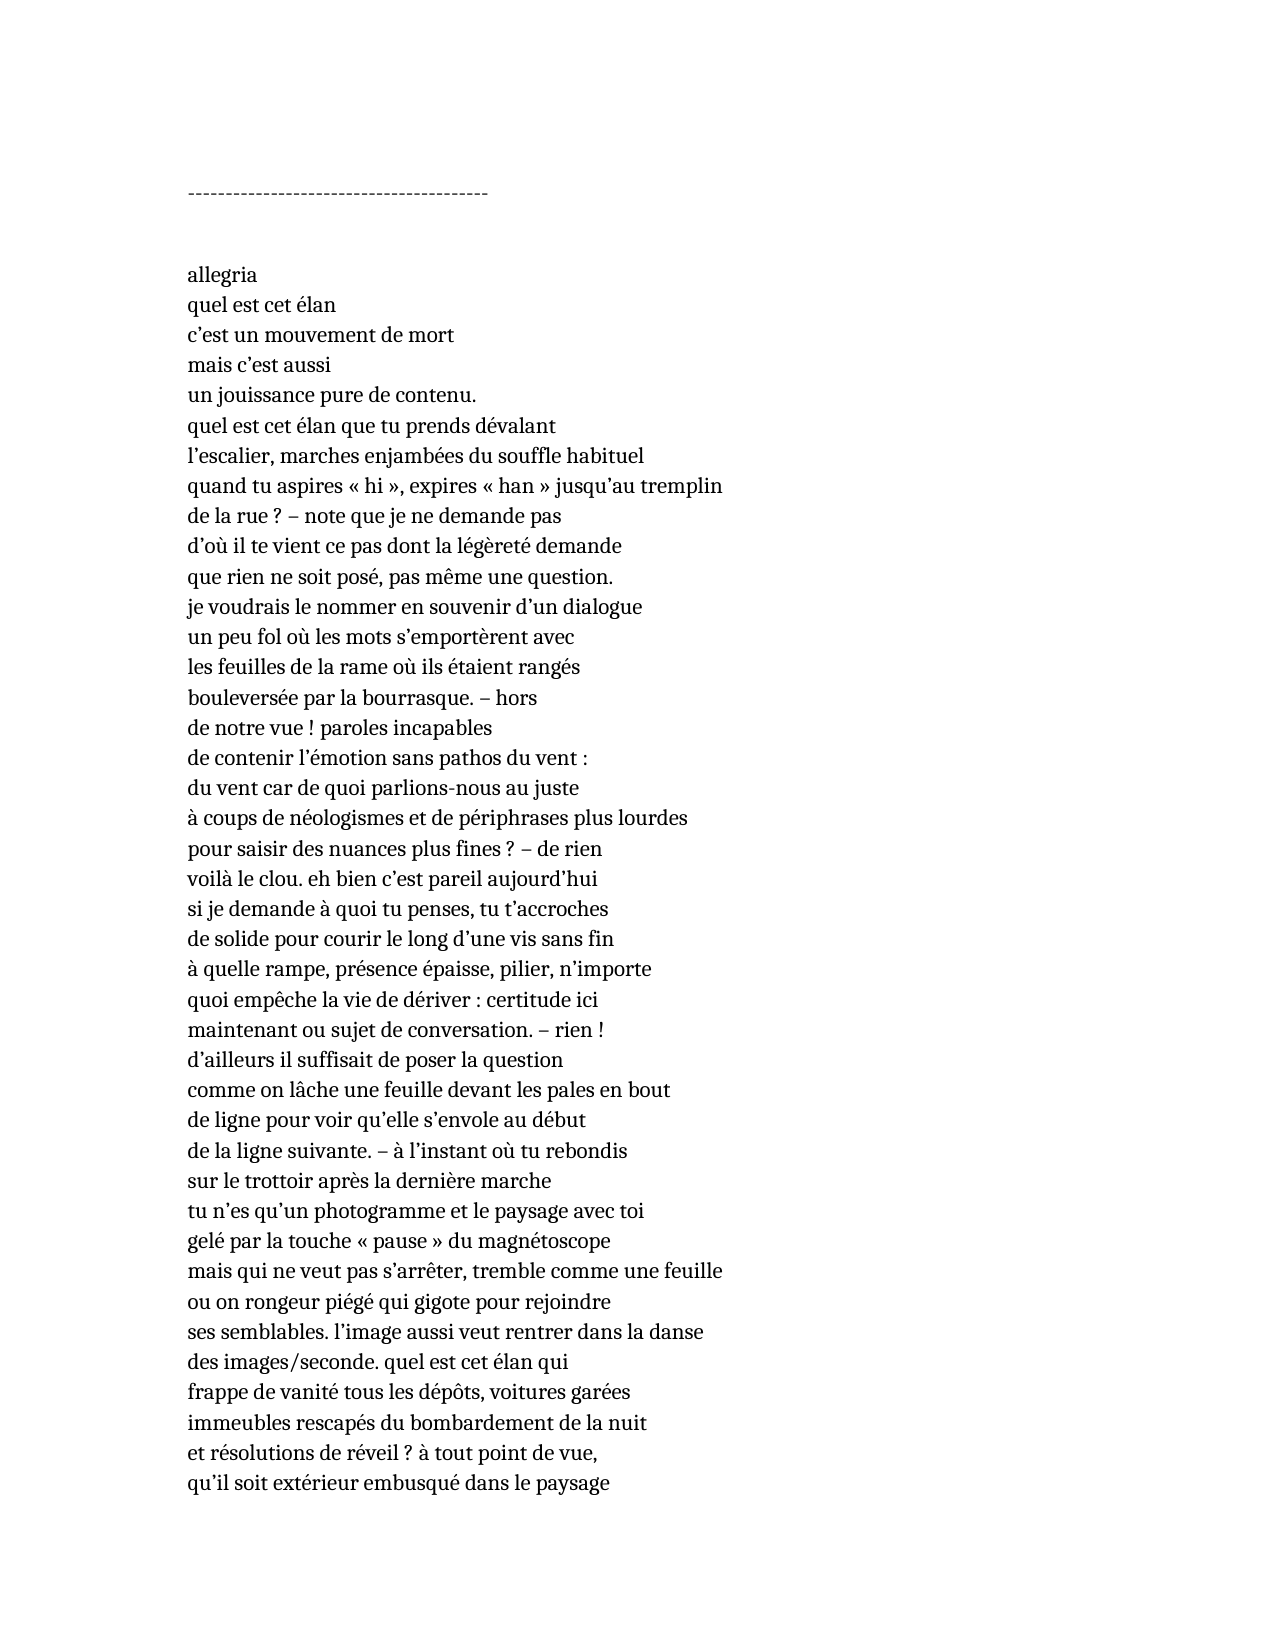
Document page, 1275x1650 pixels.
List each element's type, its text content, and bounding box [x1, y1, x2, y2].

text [187, 261, 1087, 1496]
text ---------------------------------------- [187, 150, 1087, 237]
